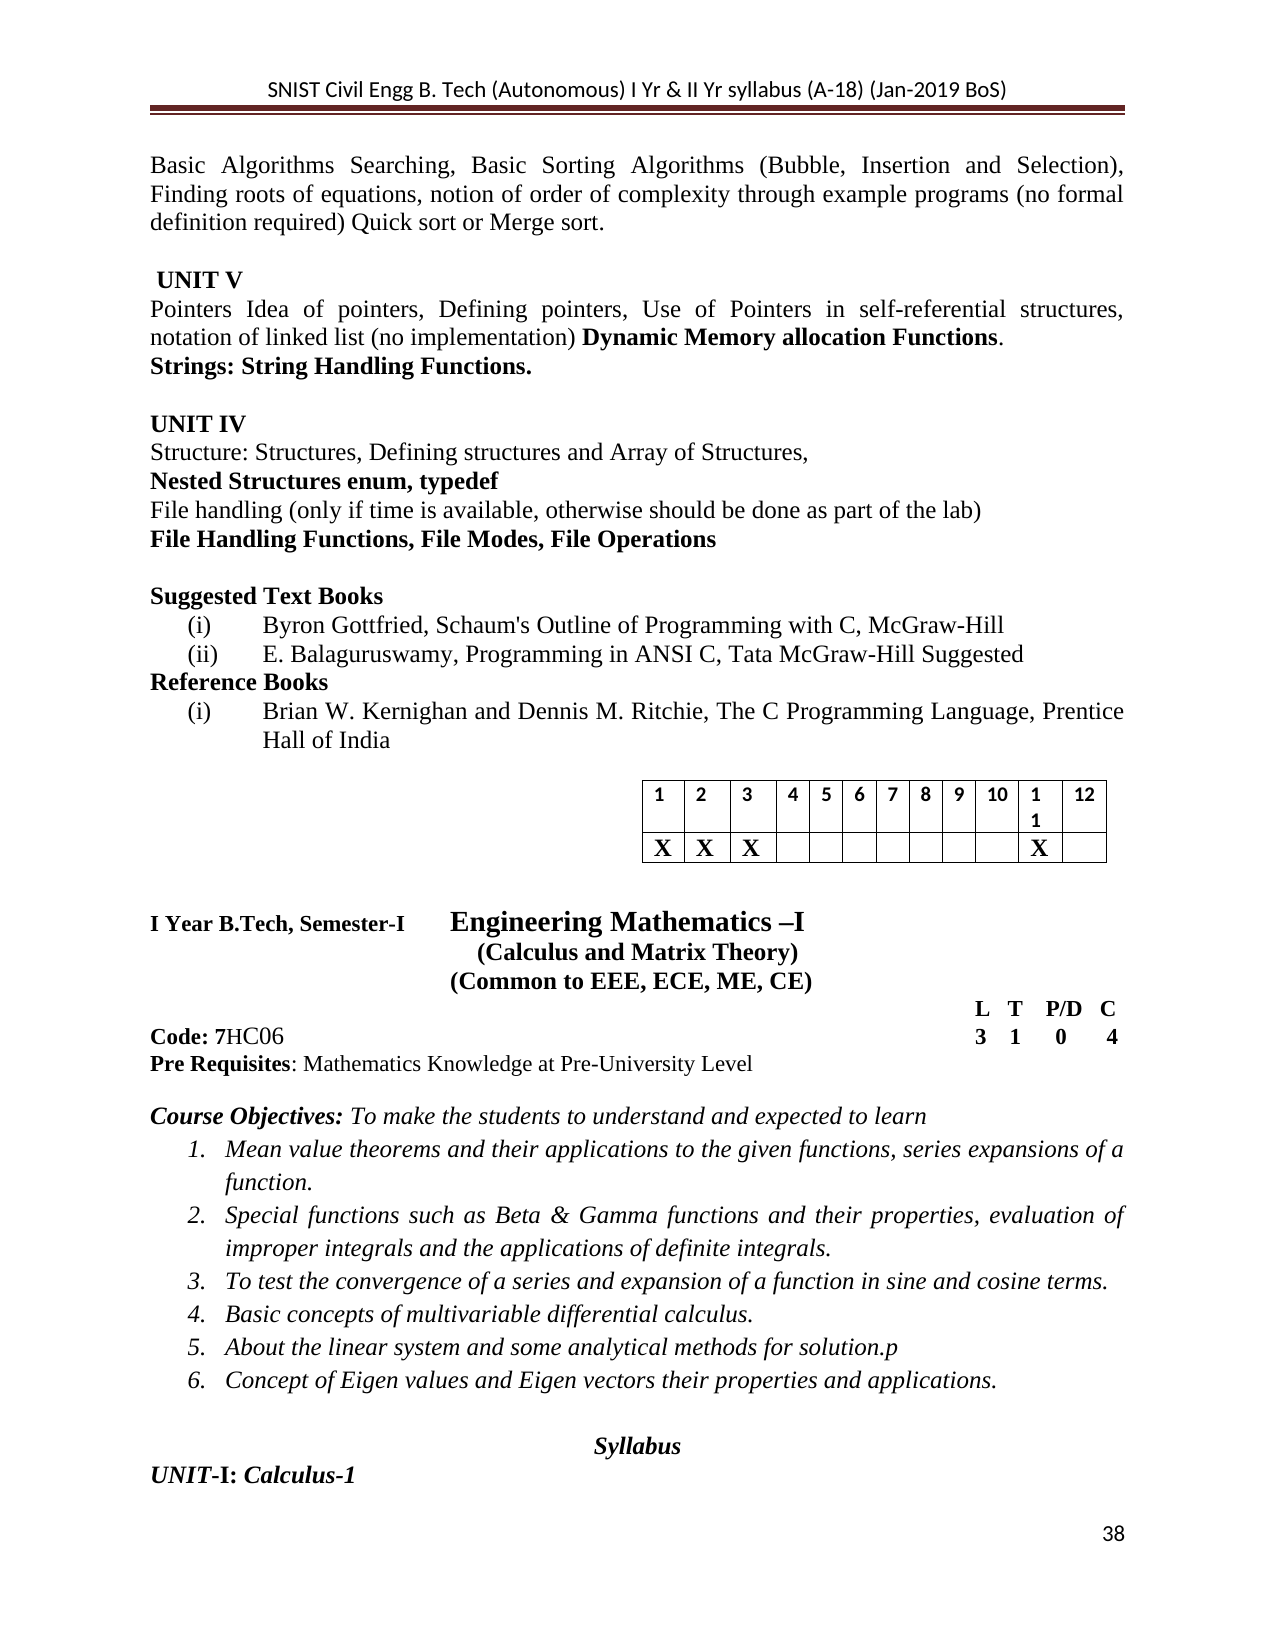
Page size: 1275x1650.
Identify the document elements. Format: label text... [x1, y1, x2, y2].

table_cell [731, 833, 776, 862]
text I Year B.Tech, Semester-I Engineering Mathematics –I [150, 904, 1125, 937]
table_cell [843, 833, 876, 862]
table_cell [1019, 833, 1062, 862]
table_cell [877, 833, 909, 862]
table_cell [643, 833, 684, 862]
list E. Balaguruswamy, Programming in ANSI C, Tata McGraw-Hill Suggested [187, 639, 1125, 667]
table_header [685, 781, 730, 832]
text Basic Algorithms Searching, Basic Sorting Algorithms (Bubble, Insertion and Selection), Finding roots of equations, notion of order of complexity through example programs (no formal definition required) Quick sort or Merge sort. [150, 150, 1125, 236]
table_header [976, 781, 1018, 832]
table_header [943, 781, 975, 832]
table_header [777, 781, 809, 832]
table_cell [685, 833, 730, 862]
text L T P/D C [150, 995, 1125, 1021]
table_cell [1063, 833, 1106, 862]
text Structure: Structures, Defining structures and Array of Structures, [150, 437, 1125, 466]
text Pre Requisites: Mathematics Knowledge at Pre-University Level [150, 1050, 1125, 1076]
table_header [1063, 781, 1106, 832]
list About the linear system and some analytical methods for solution.p [187, 1332, 1125, 1361]
list Concept of Eigen values and Eigen vectors their properties and applications. [187, 1365, 1125, 1394]
text File Handling Functions, File Modes, File Operations [150, 524, 1125, 552]
text UNIT IV [150, 409, 1125, 437]
text Reference Books [150, 667, 1125, 696]
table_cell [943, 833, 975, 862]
text (Calculus and Matrix Theory) [150, 937, 1125, 966]
list Mean value theorems and their applications to the given functions, series expansions of a function. [187, 1134, 1125, 1196]
text Suggested Text Books [150, 581, 1125, 610]
text File handling (only if time is available, otherwise should be done as part of the lab) [150, 495, 1125, 524]
text Strings: String Handling Functions. [150, 351, 1125, 380]
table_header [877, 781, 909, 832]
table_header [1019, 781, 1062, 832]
text UNIT-I: Calculus-1 [150, 1460, 1125, 1489]
list Basic concepts of multivariable differential calculus. [187, 1299, 1125, 1328]
list Special functions such as Beta & Gamma functions and their properties, evaluation of improper integrals and the applications of definite integrals. [187, 1200, 1125, 1262]
text Code: 7HC06 3 1 0 4 [150, 1021, 1125, 1050]
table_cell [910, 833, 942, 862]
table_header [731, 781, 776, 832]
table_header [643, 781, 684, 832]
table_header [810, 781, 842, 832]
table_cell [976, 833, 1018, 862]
list To test the convergence of a series and expansion of a function in sine and cosine terms. [187, 1266, 1125, 1295]
text Nested Structures enum, typedef [150, 466, 1125, 495]
text Syllabus [150, 1431, 1125, 1460]
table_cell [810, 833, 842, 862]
text Course Objectives: To make the students to understand and expected to learn [150, 1101, 1125, 1130]
text UNIT V [150, 265, 1125, 294]
list Byron Gottfried, Schaum's Outline of Programming with C, McGraw-Hill [187, 610, 1125, 639]
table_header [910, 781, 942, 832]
text (Common to EEE, ECE, ME, CE) [375, 966, 1125, 995]
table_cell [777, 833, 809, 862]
list Brian W. Kernighan and Dennis M. Ritchie, The C Programming Language, Prentice Hall of India [187, 696, 1125, 754]
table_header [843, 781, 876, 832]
text Pointers Idea of pointers, Defining pointers, Use of Pointers in self-referential structures, notation of linked list (no implementation) Dynamic Memory allocation Functions. [150, 294, 1125, 351]
